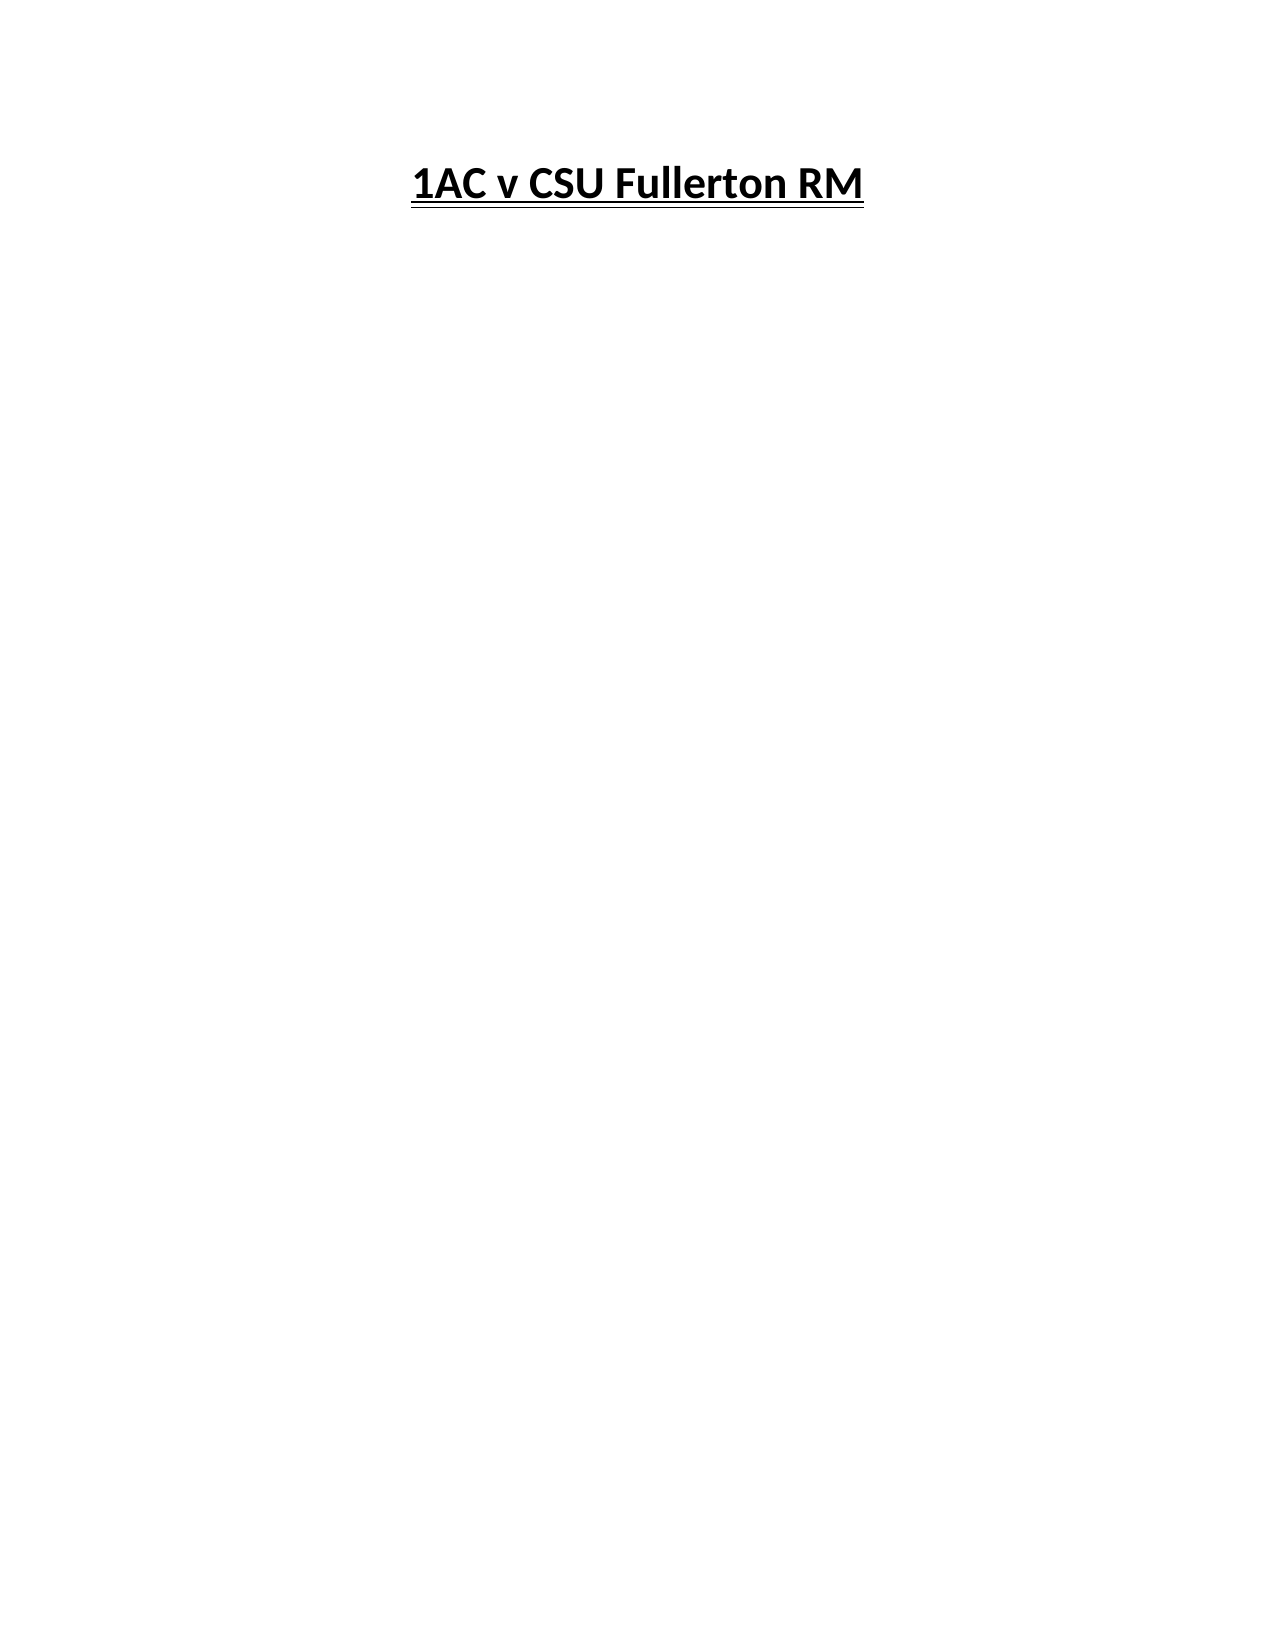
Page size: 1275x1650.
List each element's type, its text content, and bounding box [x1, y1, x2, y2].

subtitle 1AC v CSU Fullerton RM [150, 154, 1125, 210]
